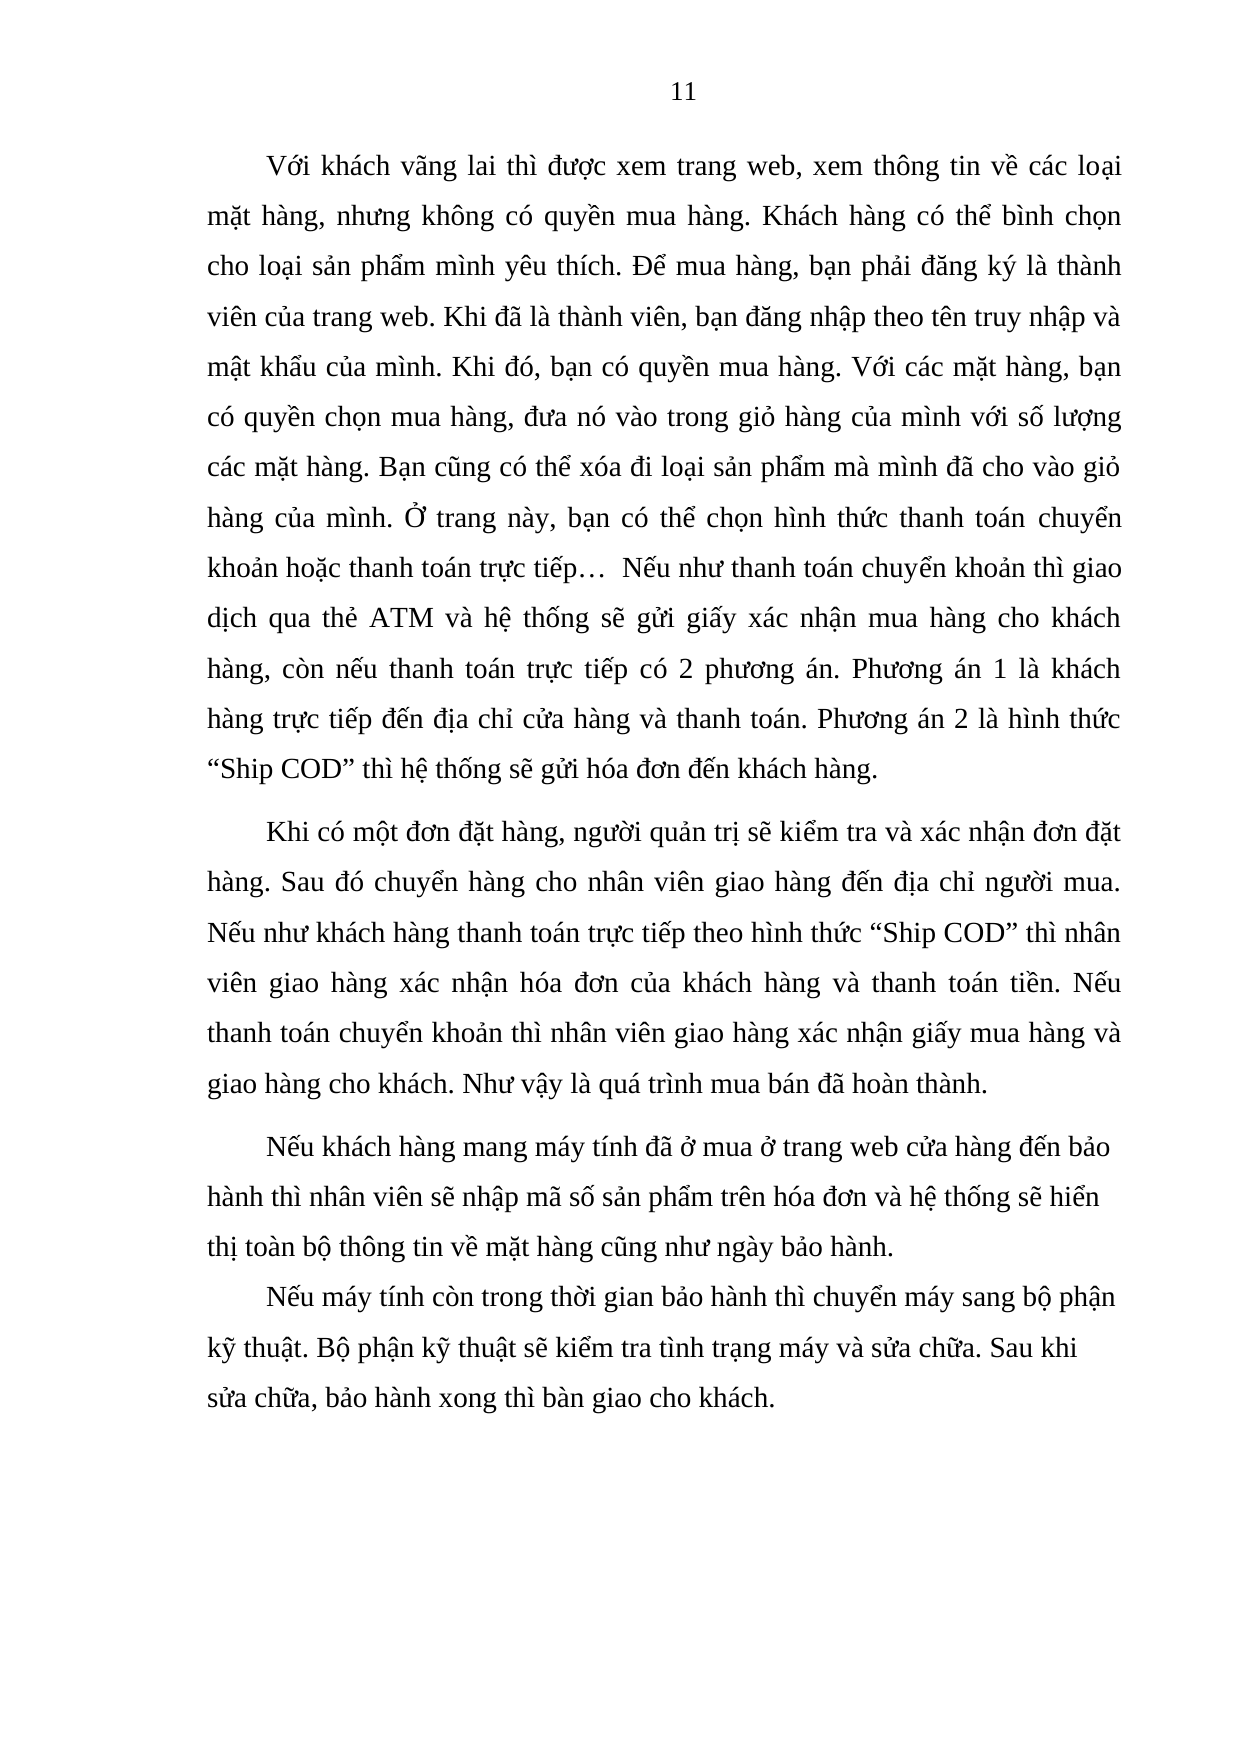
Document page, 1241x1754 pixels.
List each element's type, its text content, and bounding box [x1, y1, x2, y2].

list Nếu khách hàng mang máy tính đã ở mua ở trang web cửa hàng đến bảo hành thì nhân viên sẽ nhập mã số sản phẩm trên hóa đơn và hệ thống sẽ hiển thị toàn bộ thông tin về mặt hàng cũng như ngày bảo hành. [207, 1129, 1122, 1263]
list Nếu máy tính còn trong thời gian bảo hành thì chuyển máy sang bộ phận kỹ thuật. Bộ phận kỹ thuật sẽ kiểm tra tình trạng máy và sửa chữa. Sau khi sửa chữa, bảo hành xong thì bàn giao cho khách. [207, 1279, 1122, 1414]
text Khi có một đơn đặt hàng, người quản trị sẽ kiểm tra và xác nhận đơn đặt hàng. Sau đó chuyển hàng cho nhân viên giao hàng đến địa chỉ người mua. Nếu như khách hàng thanh toán trực tiếp theo hình thức “Ship COD” thì nhân viên giao hàng xác nhận hóa đơn của khách hàng và thanh toán tiền. Nếu thanh toán chuyển khoản thì nhân viên giao hàng xác nhận giấy mua hàng và giao hàng cho khách. Như vậy là quá trình mua bán đã hoàn thành. [207, 814, 1122, 1099]
text Với khách vãng lai thì được xem trang web, xem thông tin về các loại mặt hàng, nhưng không có quyền mua hàng. Khách hàng có thể bình chọn cho loại sản phẩm mình yêu thích. Để mua hàng, bạn phải đăng ký là thành viên của trang web. Khi đã là thành viên, bạn đăng nhập theo tên truy nhập và mật khẩu của mình. Khi đó, bạn có quyền mua hàng. Với các mặt hàng, bạn có quyền chọn mua hàng, đưa nó vào trong giỏ hàng của mình với số lượng các mặt hàng. Bạn cũng có thể xóa đi loại sản phẩm mà mình đã cho vào giỏ hàng của mình. Ở trang này, bạn có thể chọn hình thức thanh toán chuyển khoản hoặc thanh toán trực tiếp… Nếu như thanh toán chuyển khoản thì giao dịch qua thẻ ATM và hệ thống sẽ gửi giấy xác nhận mua hàng cho khách hàng, còn nếu thanh toán trực tiếp có 2 phương án. Phương án 1 là khách hàng trực tiếp đến địa chỉ cửa hàng và thanh toán. Phương án 2 là hình thức “Ship COD” thì hệ thống sẽ gửi hóa đơn đến khách hàng. [207, 148, 1122, 785]
